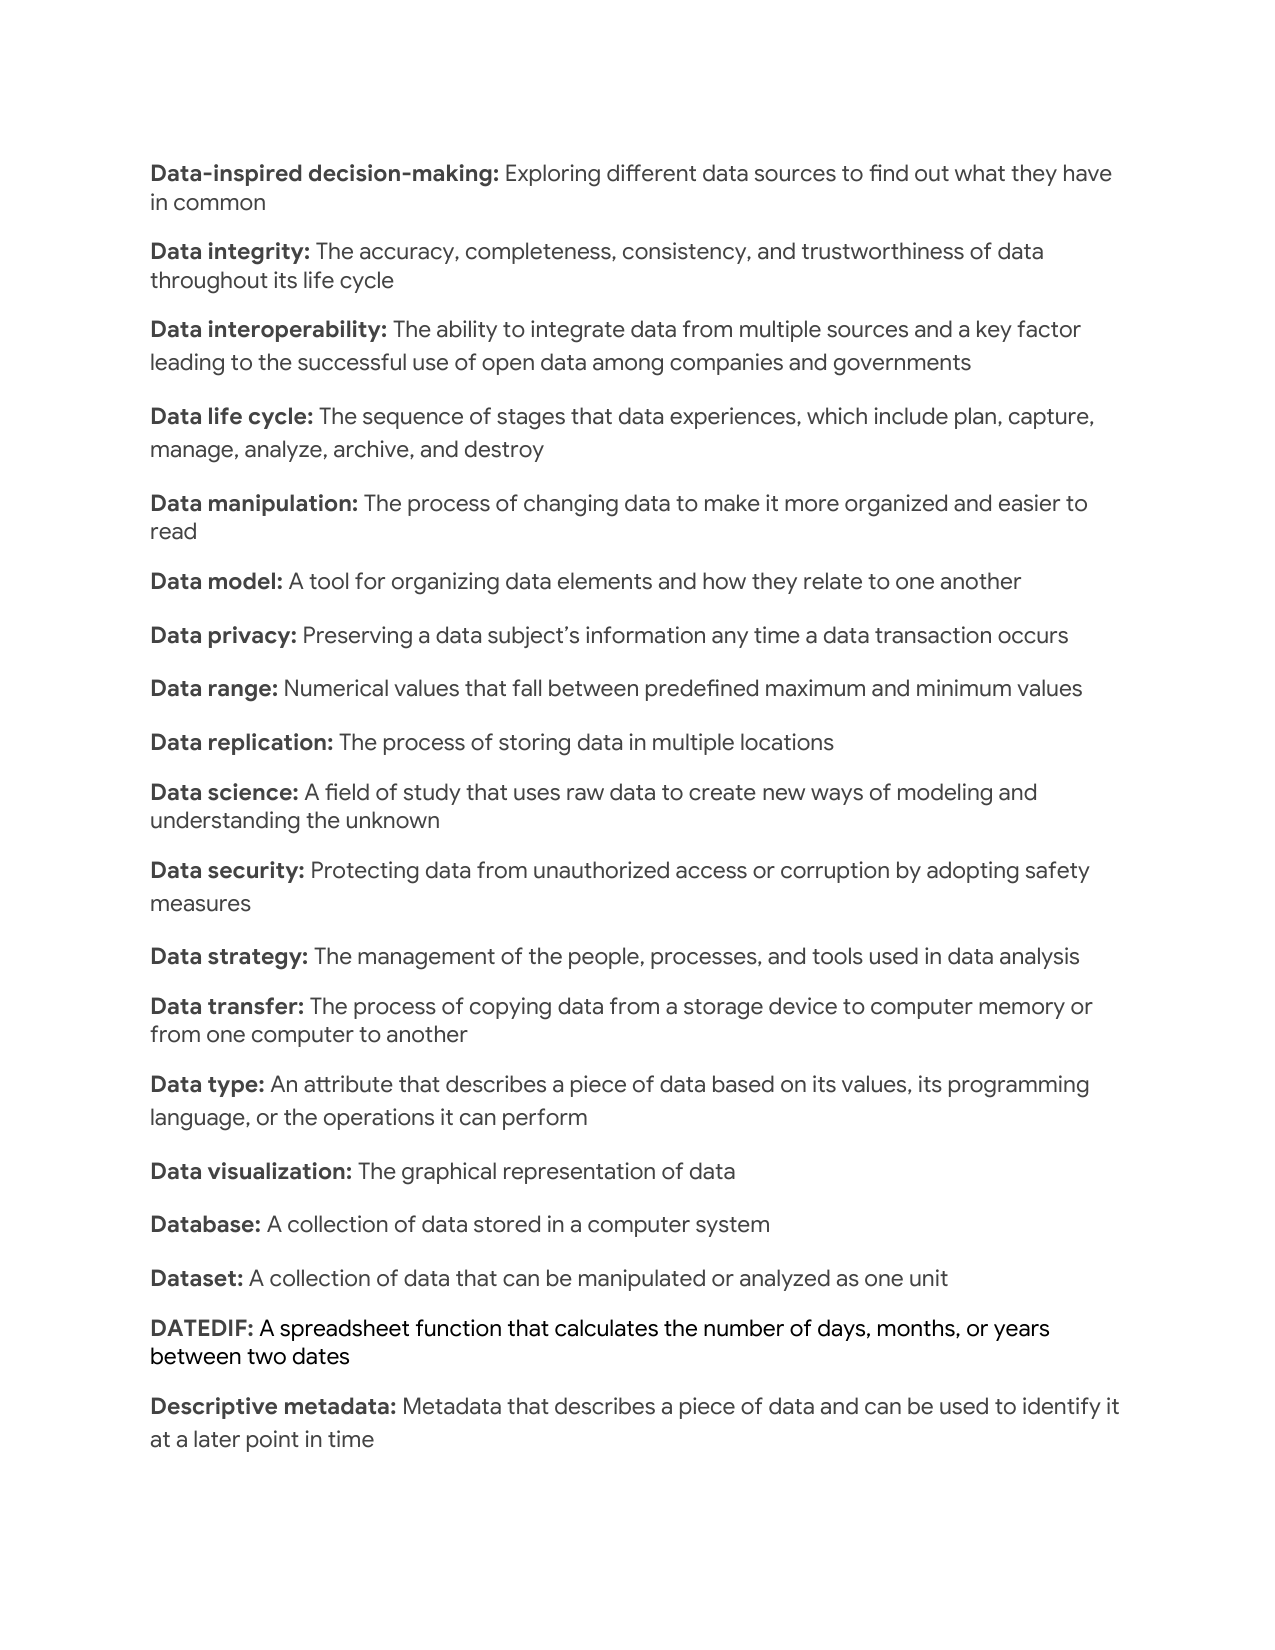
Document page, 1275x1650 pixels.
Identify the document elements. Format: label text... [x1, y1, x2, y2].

text Data model: A tool for organizing data elements and how they relate to one another [150, 567, 1125, 596]
text Data transfer: The process of copying data from a storage device to computer memory or from one computer to another [150, 992, 1125, 1049]
text Data privacy: Preserving a data subject’s information any time a data transaction occurs [150, 621, 1125, 649]
text Data manipulation: The process of changing data to make it more organized and easier to read [150, 489, 1125, 546]
text Data replication: The process of storing data in multiple locations [150, 728, 1125, 757]
text Data strategy: The management of the people, processes, and tools used in data analysis [150, 943, 1125, 971]
text Data science: A field of study that uses raw data to create new ways of modeling and understanding the unknown [150, 778, 1125, 835]
text Data type: An attribute that describes a piece of data based on its values, its programming language, or the operations it can perform [150, 1070, 1125, 1132]
text Data life cycle: The sequence of stages that data experiences, which include plan, capture, manage, analyze, archive, and destroy [150, 402, 1125, 464]
text Data interoperability: The ability to integrate data from multiple sources and a key factor leading to the successful use of open data among companies and governments [150, 316, 1125, 377]
text Dataset: A collection of data that can be manipulated or analyzed as one unit [150, 1264, 1125, 1293]
text Descriptive metadata: Metadata that describes a piece of data and can be used to identify it at a later point in time [150, 1392, 1125, 1454]
text Data visualization: The graphical representation of data [150, 1157, 1125, 1186]
text Data security: Protecting data from unauthorized access or corruption by adopting safety measures [150, 856, 1125, 918]
text Data-inspired decision-making: Exploring different data sources to find out what they have in common [150, 159, 1125, 217]
text DATEDIF: A spreadsheet function that calculates the number of days, months, or years between two dates [150, 1314, 1125, 1371]
text Data integrity: The accuracy, completeness, consistency, and trustworthiness of data throughout its life cycle [150, 238, 1125, 295]
text Database: A collection of data stored in a computer system [150, 1211, 1125, 1239]
text Data range: Numerical values that fall between predefined maximum and minimum values [150, 675, 1125, 703]
